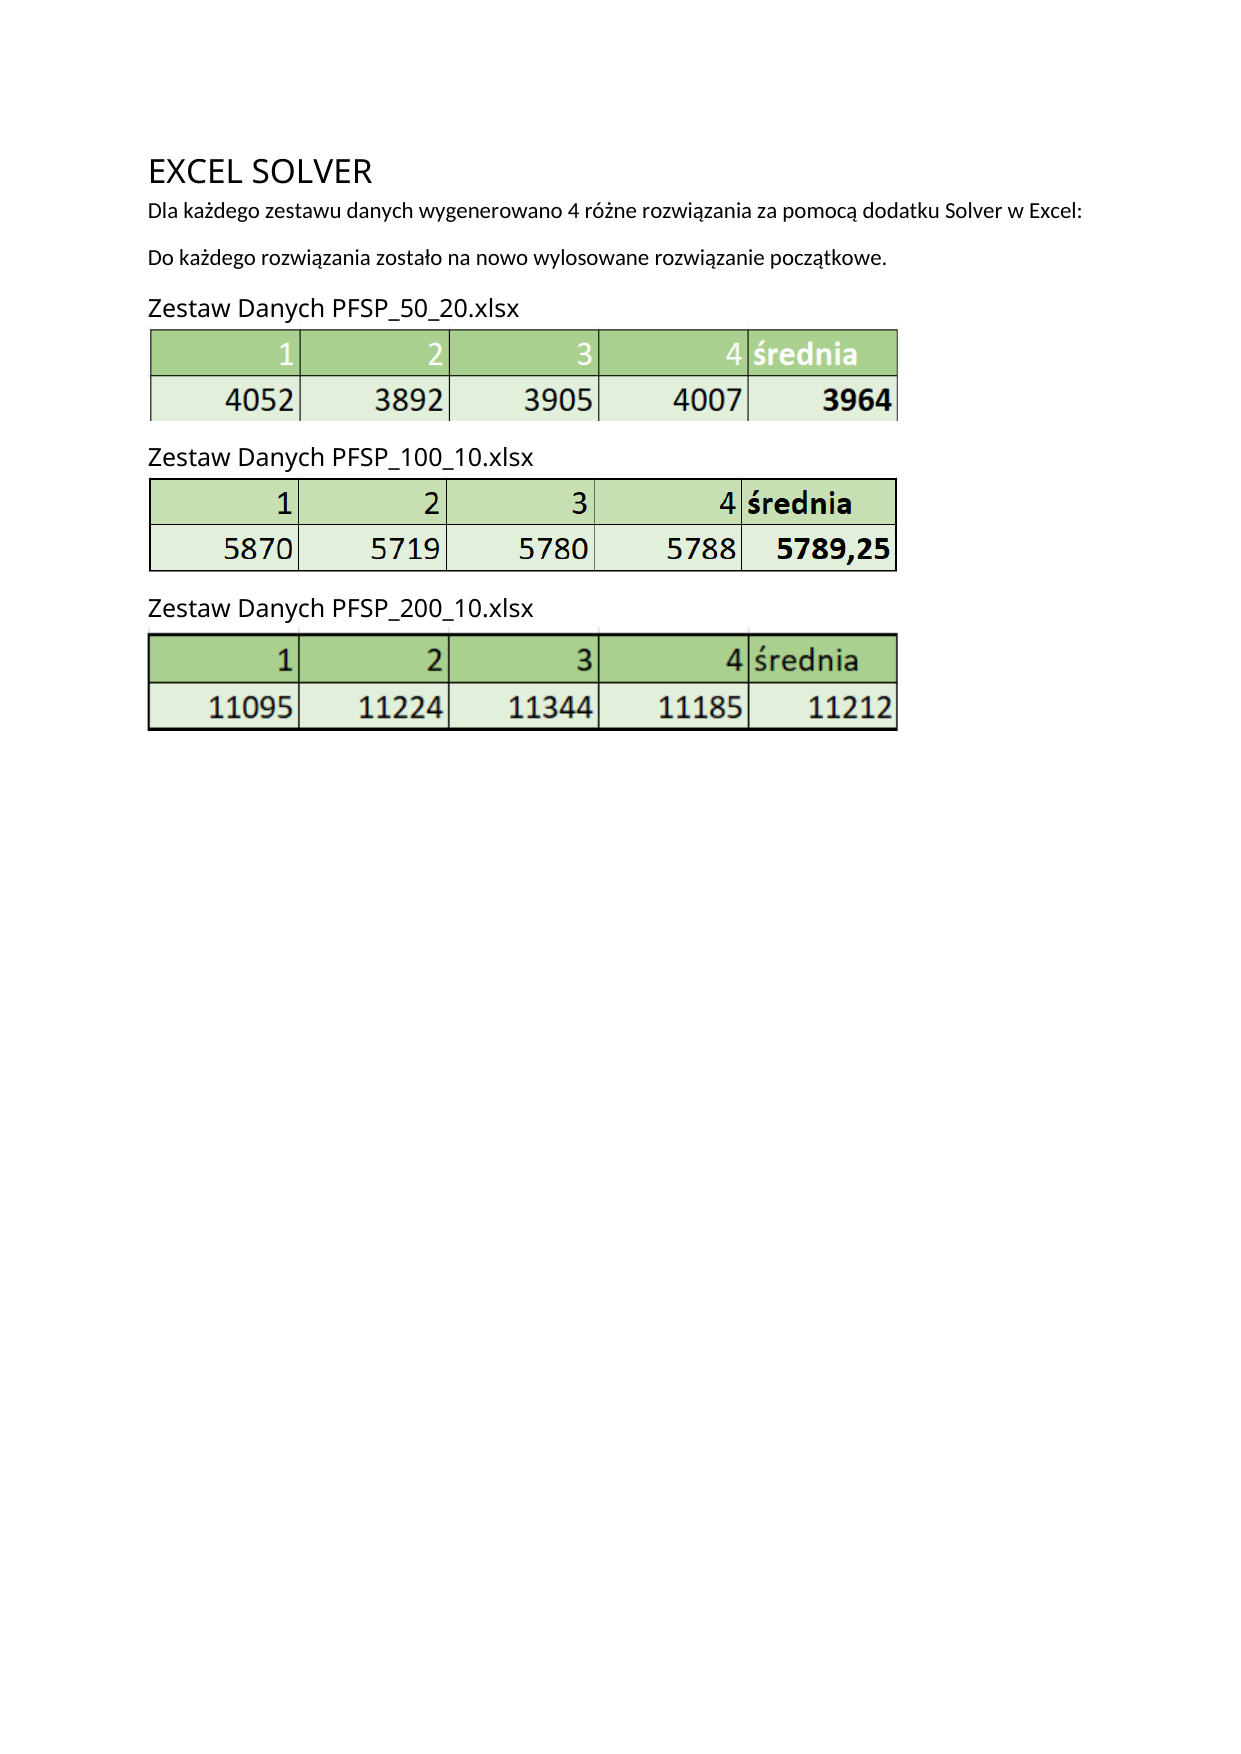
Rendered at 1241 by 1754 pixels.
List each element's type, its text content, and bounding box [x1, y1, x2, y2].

text Dla każdego zestawu danych wygenerowano 4 różne rozwiązania za pomocą dodatku Solver w Excel: [148, 197, 1093, 224]
picture [147, 327, 898, 421]
picture [147, 627, 898, 731]
subtitle Zestaw Danych PFSP_100_10.xlsx [148, 440, 1093, 474]
subtitle Zestaw Danych PFSP_50_20.xlsx [148, 290, 1093, 324]
subtitle Zestaw Danych PFSP_200_10.xlsx [148, 591, 1093, 625]
text Do każdego rozwiązania zostało na nowo wylosowane rozwiązanie początkowe. [148, 243, 1093, 271]
picture [147, 476, 898, 572]
subtitle EXCEL SOLVER [148, 148, 1093, 193]
